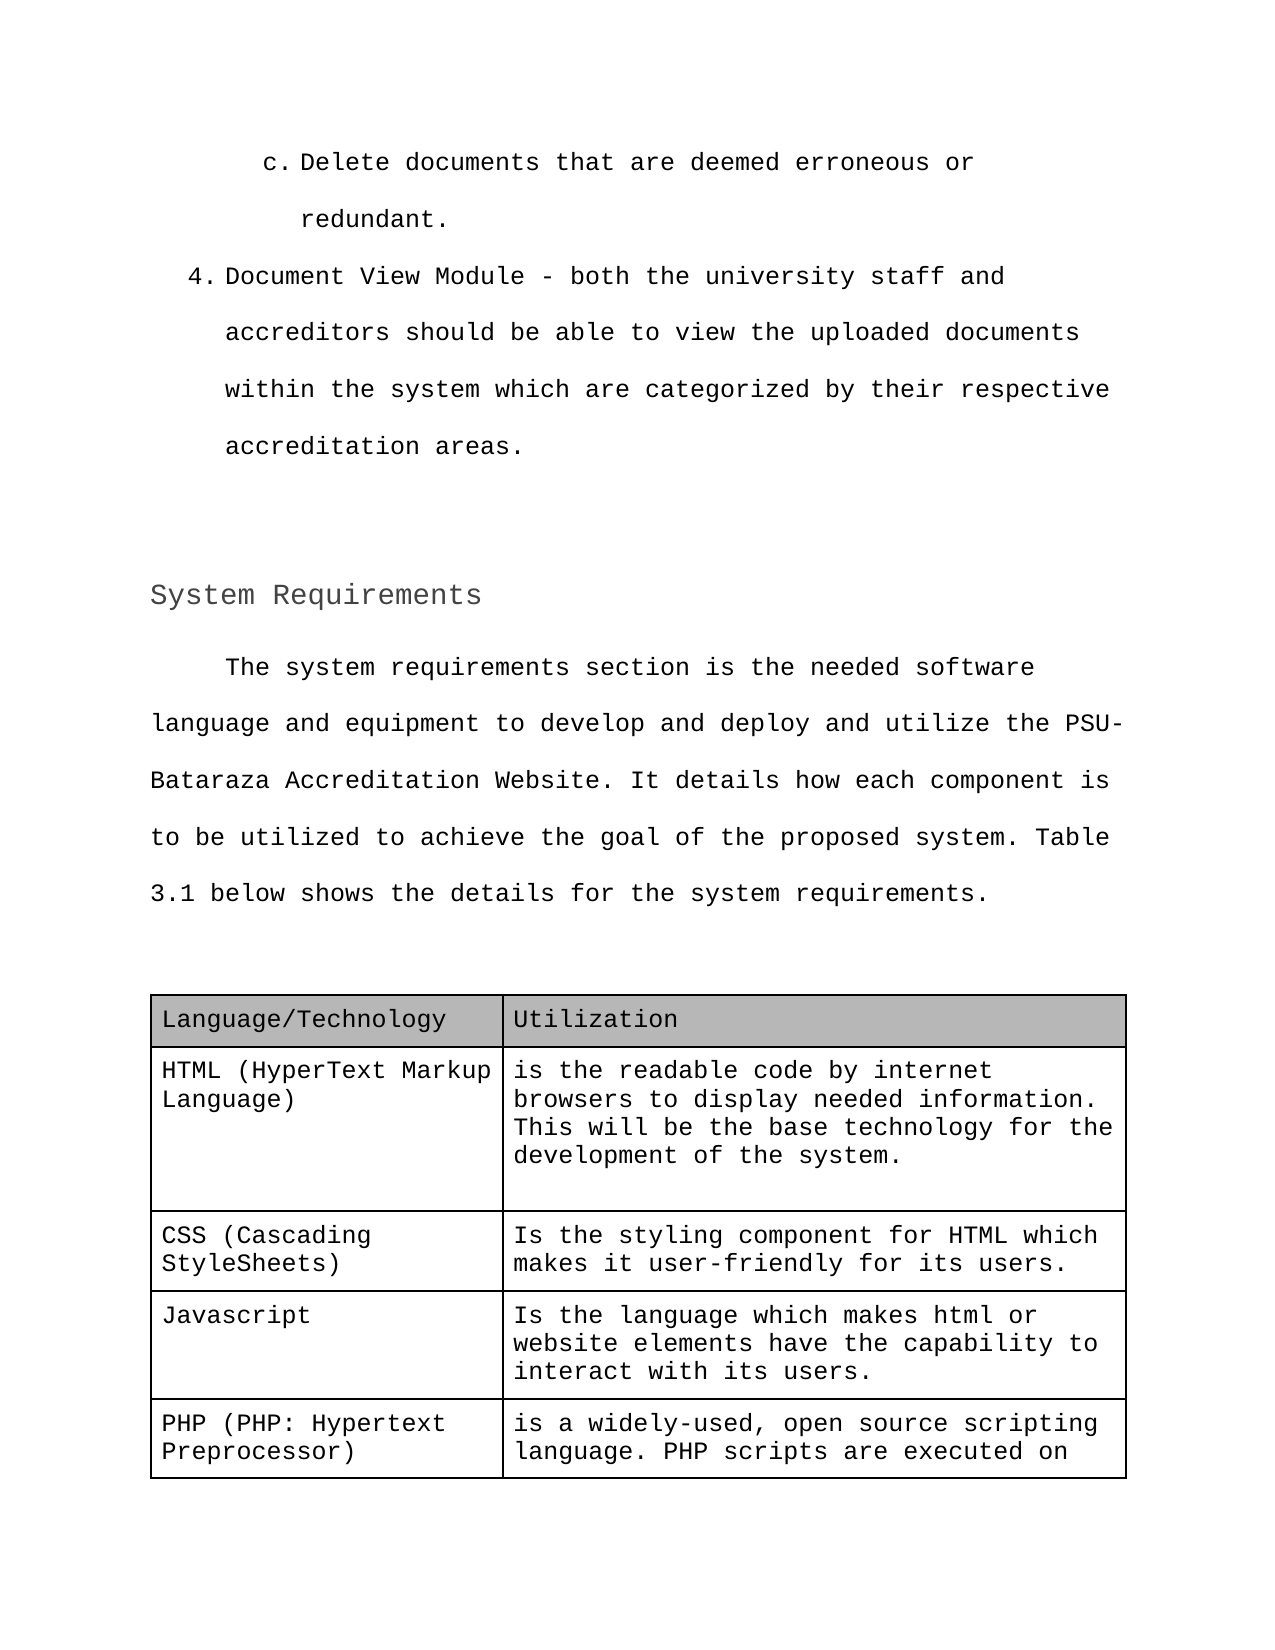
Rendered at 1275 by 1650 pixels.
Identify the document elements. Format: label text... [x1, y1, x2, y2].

table_header Language/Technology [152, 996, 502, 1046]
text The system requirements section is the needed software language and equipment to develop and deploy and utilize the PSU-Bataraza Accreditation Website. It details how each component is to be utilized to achieve the goal of the proposed system. Table 3.1 below shows the details for the system requirements. [150, 654, 1125, 909]
table_cell is the readable code by internet browsers to display needed information. This will be the base technology for the development of the system. [504, 1048, 1125, 1210]
table_cell Is the styling component for HTML which makes it user-friendly for its users. [504, 1212, 1125, 1290]
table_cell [152, 1400, 502, 1477]
list Document View Module - both the university staff and accreditors should be able to view the uploaded documents within the system which are categorized by their respective accreditation areas. [187, 263, 1125, 462]
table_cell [504, 1400, 1125, 1477]
list Delete documents that are deemed erroneous or redundant. [262, 150, 1125, 235]
table_cell Javascript [152, 1292, 502, 1398]
table_header Utilization [504, 996, 1125, 1046]
subtitle System Requirements [150, 580, 1125, 613]
table_cell HTML (HyperText Markup Language) [152, 1048, 502, 1210]
table_cell Is the language which makes html or website elements have the capability to interact with its users. [504, 1292, 1125, 1398]
table_cell CSS (Cascading StyleSheets) [152, 1212, 502, 1290]
